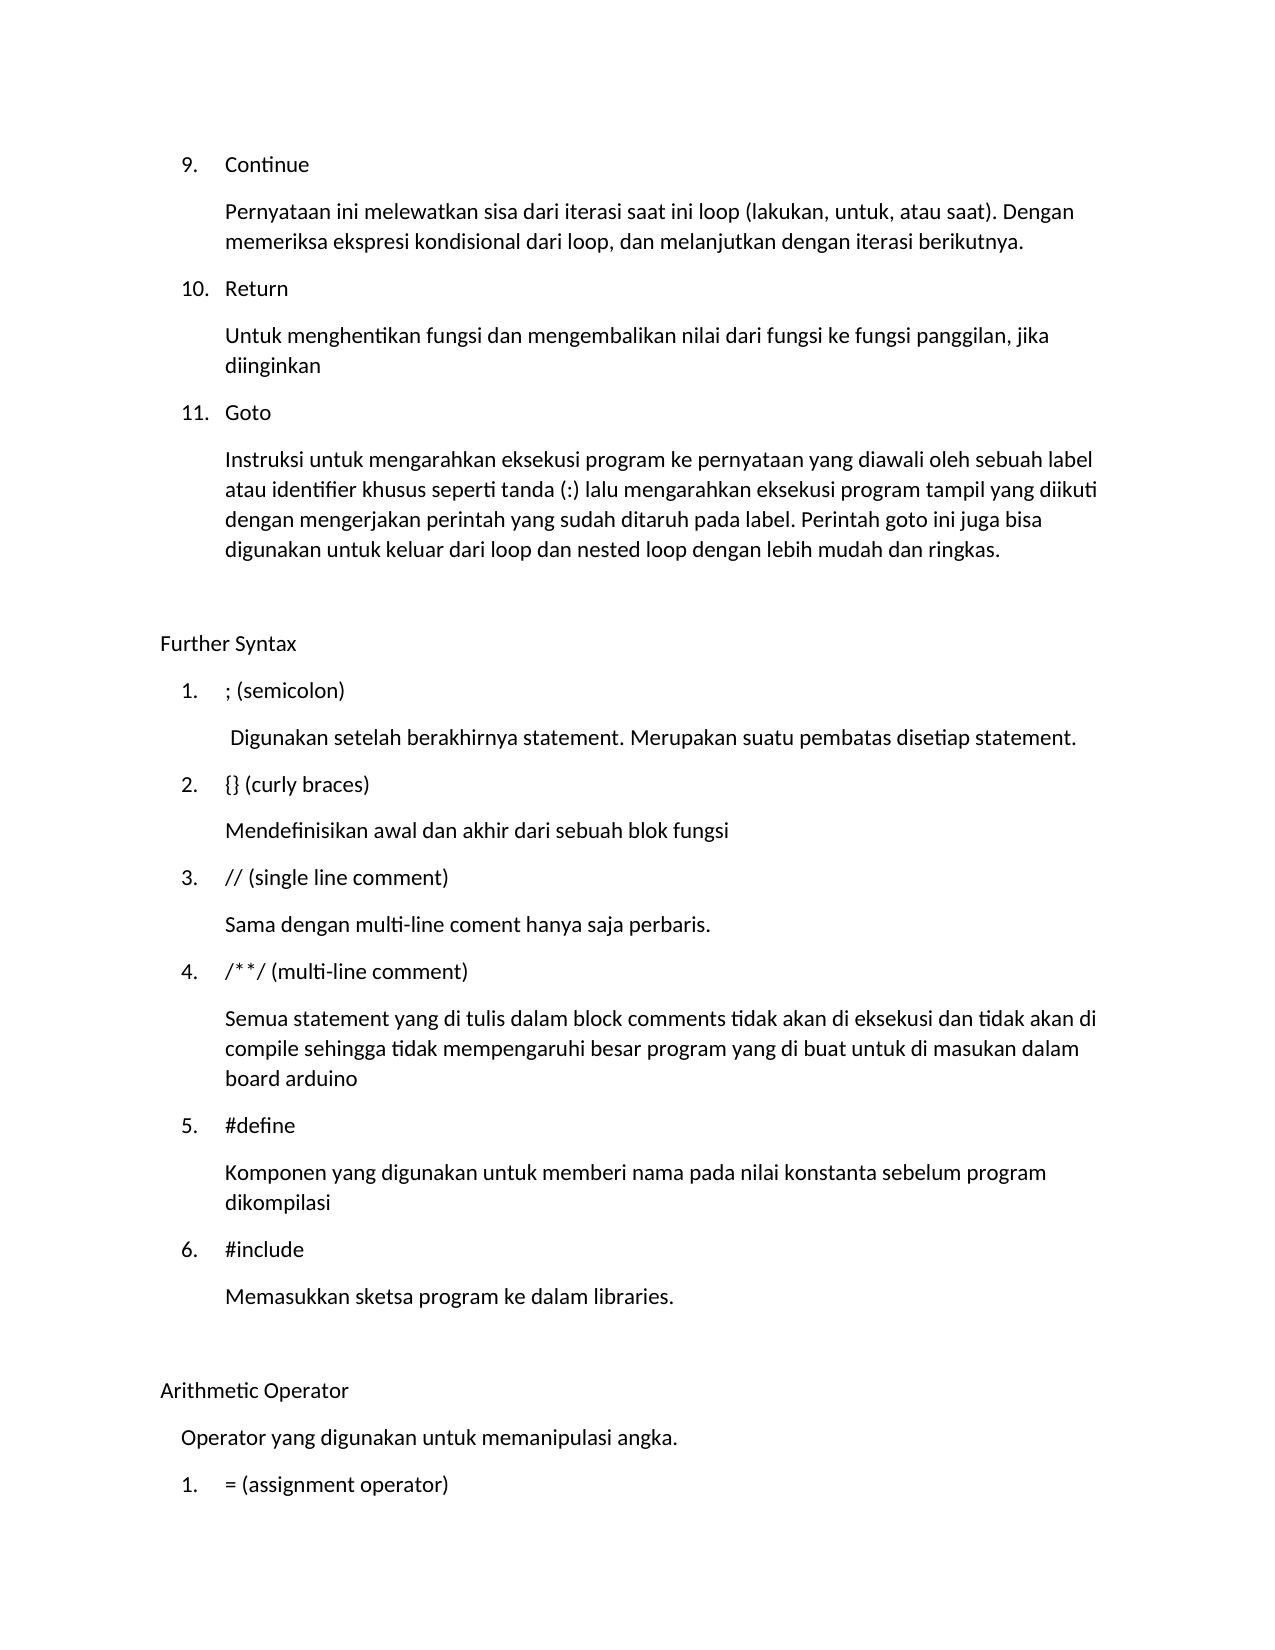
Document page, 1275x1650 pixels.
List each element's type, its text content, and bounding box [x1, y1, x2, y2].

text 6. #include [150, 1235, 1125, 1263]
text Pernyataan ini melewatkan sisa dari iterasi saat ini loop (lakukan, untuk, atau saat). Dengan memeriksa ekspresi kondisional dari loop, dan melanjutkan dengan iterasi berikutnya. [225, 197, 1125, 255]
text Further Syntax [150, 629, 1125, 657]
text Operator yang digunakan untuk memanipulasi angka. [150, 1423, 1125, 1451]
text Mendefinisikan awal dan akhir dari sebuah blok fungsi [150, 817, 1125, 845]
text 10. Return [150, 274, 1125, 302]
text 1. ; (semicolon) [150, 676, 1125, 704]
text 3. // (single line comment) [150, 863, 1125, 892]
text Sama dengan multi-line coment hanya saja perbaris. [150, 910, 1125, 938]
text Semua statement yang di tulis dalam block comments tidak akan di eksekusi dan tidak akan di compile sehingga tidak mempengaruhi besar program yang di buat untuk di masukan dalam board arduino [225, 1004, 1125, 1093]
text Arithmetic Operator [150, 1376, 1125, 1404]
text Digunakan setelah berakhirnya statement. Merupakan suatu pembatas disetiap statement. [150, 723, 1125, 751]
text Memasukkan sketsa program ke dalam libraries. [150, 1282, 1125, 1310]
text 1. = (assignment operator) [150, 1470, 1125, 1498]
text Komponen yang digunakan untuk memberi nama pada nilai konstanta sebelum program dikompilasi [225, 1158, 1125, 1217]
text Untuk menghentikan fungsi dan mengembalikan nilai dari fungsi ke fungsi panggilan, jika diinginkan [225, 321, 1125, 379]
text 9. Continue [150, 150, 1125, 178]
text 4. /**/ (multi-line comment) [150, 957, 1125, 985]
text Instruksi untuk mengarahkan eksekusi program ke pernyataan yang diawali oleh sebuah label atau identifier khusus seperti tanda (:) lalu mengarahkan eksekusi program tampil yang diikuti dengan mengerjakan perintah yang sudah ditaruh pada label. Perintah goto ini juga bisa digunakan untuk keluar dari loop dan nested loop dengan lebih mudah dan ringkas. [225, 445, 1125, 563]
text 2. {} (curly braces) [150, 770, 1125, 798]
text 5. #define [150, 1111, 1125, 1139]
text 11. Goto [150, 398, 1125, 426]
